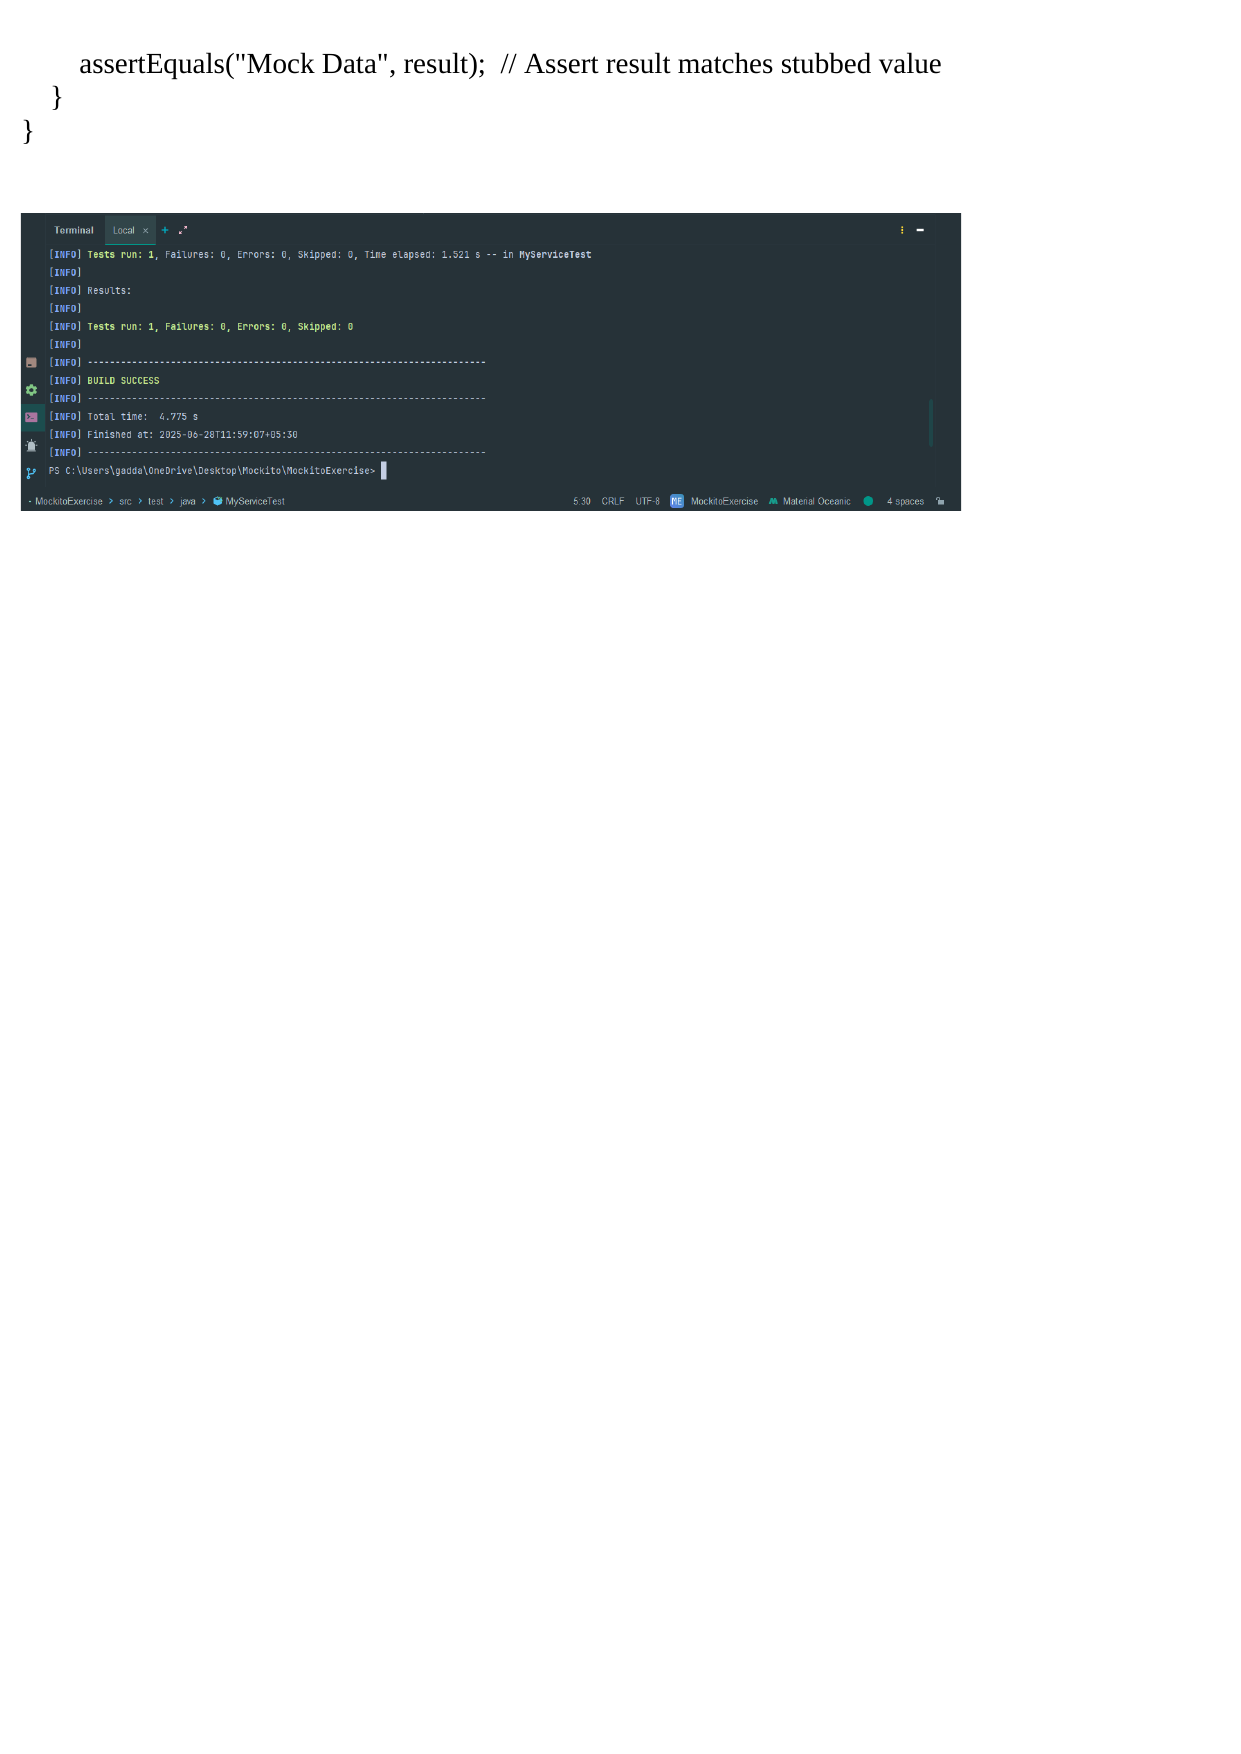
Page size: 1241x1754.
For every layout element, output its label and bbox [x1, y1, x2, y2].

text [21, 46, 1208, 146]
picture [20, 213, 962, 511]
